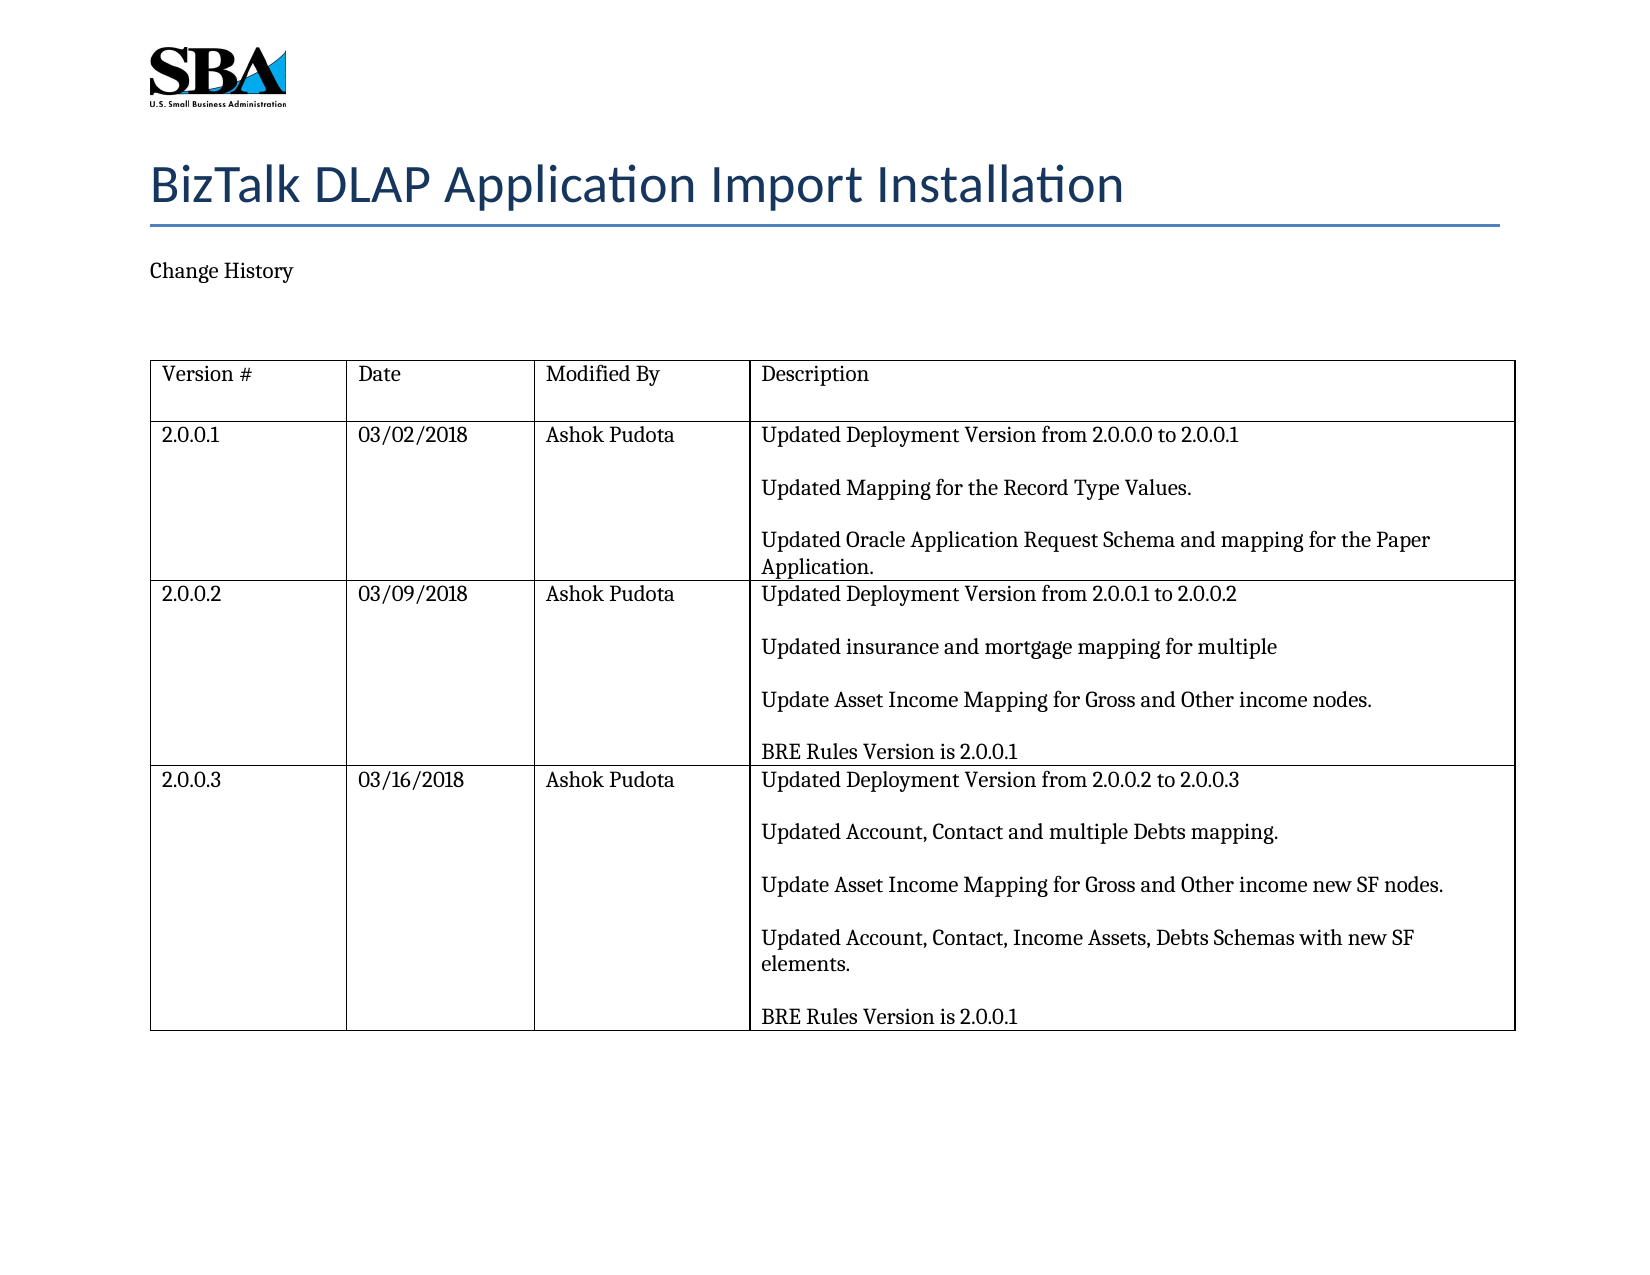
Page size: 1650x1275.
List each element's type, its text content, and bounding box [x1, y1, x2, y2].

table_cell 03/16/2018 [347, 766, 534, 1030]
title BizTalk DLAP Application Import Installation [150, 150, 1500, 224]
table_cell Updated Deployment Version from 2.0.0.0 to 2.0.0.1 Updated Mapping for the Record Type Values. Updated Oracle Application Request Schema and mapping for the Paper Application. [751, 422, 1514, 580]
table_cell Updated Deployment Version from 2.0.0.2 to 2.0.0.3 Updated Account, Contact and multiple Debts mapping. Update Asset Income Mapping for Gross and Other income new SF nodes. Updated Account, Contact, Income Assets, Debts Schemas with new SF elements. BRE Rules Version is 2.0.0.1 [751, 766, 1514, 1030]
picture [150, 47, 286, 107]
table_cell 2.0.0.1 [151, 422, 346, 580]
table_cell Ashok Pudota [535, 766, 749, 1030]
table_cell Updated Deployment Version from 2.0.0.1 to 2.0.0.2 Updated insurance and mortgage mapping for multiple Update Asset Income Mapping for Gross and Other income nodes. BRE Rules Version is 2.0.0.1 [751, 581, 1514, 765]
table_header Version # [151, 361, 346, 421]
table_cell Ashok Pudota [535, 581, 749, 765]
table_header Modified By [535, 361, 749, 421]
table_header Date [347, 361, 534, 421]
table_header Description [751, 361, 1514, 421]
table_cell 03/02/2018 [347, 422, 534, 580]
table_cell 2.0.0.2 [151, 581, 346, 765]
table_cell Ashok Pudota [535, 422, 749, 580]
table_cell 2.0.0.3 [151, 766, 346, 1030]
table_cell 03/09/2018 [347, 581, 534, 765]
text Change History [150, 258, 1500, 284]
